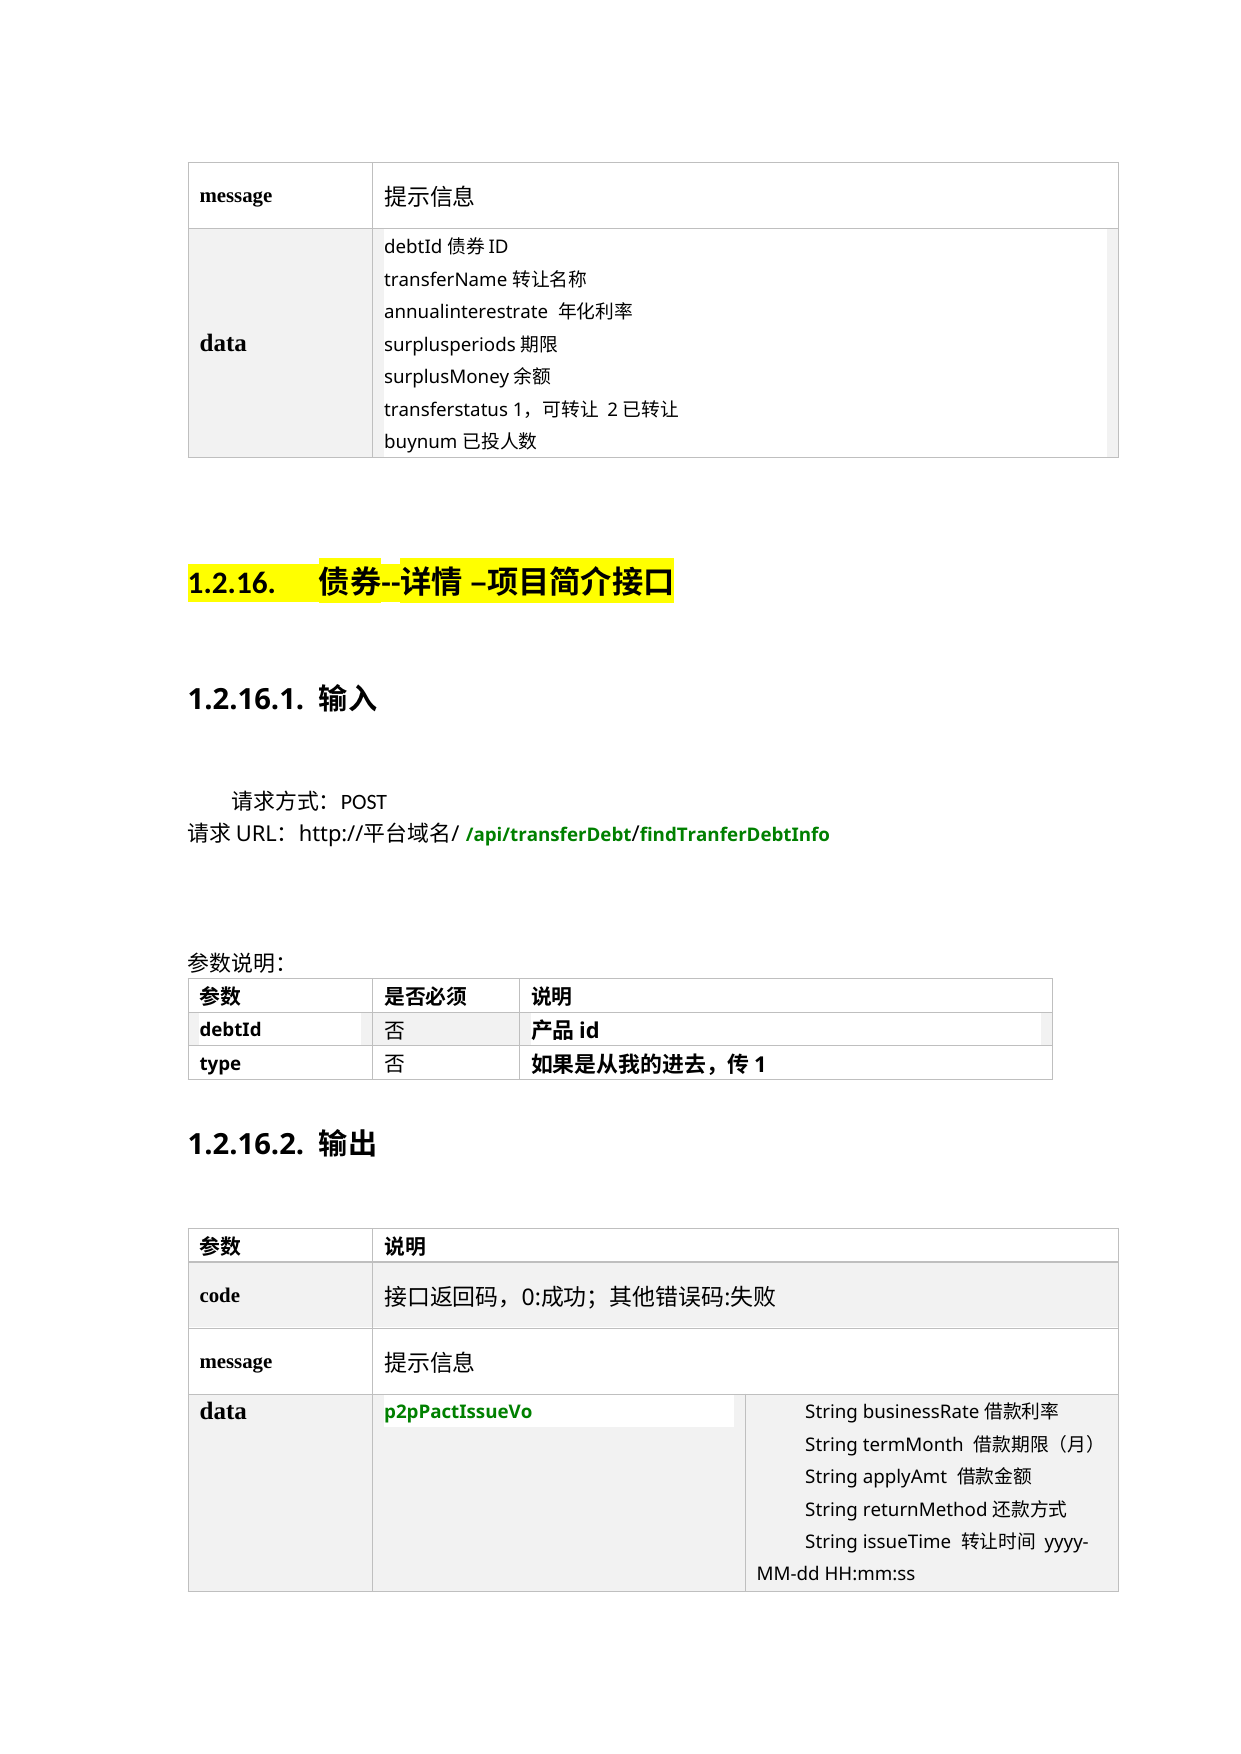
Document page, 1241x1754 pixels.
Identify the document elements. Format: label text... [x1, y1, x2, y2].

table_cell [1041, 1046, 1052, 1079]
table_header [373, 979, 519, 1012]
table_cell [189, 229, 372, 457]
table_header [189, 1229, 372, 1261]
subtitle 输入 [187, 664, 1053, 729]
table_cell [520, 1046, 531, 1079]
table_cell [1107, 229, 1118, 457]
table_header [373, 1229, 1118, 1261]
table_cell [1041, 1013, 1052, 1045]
text 请求方式：POST [187, 783, 1053, 816]
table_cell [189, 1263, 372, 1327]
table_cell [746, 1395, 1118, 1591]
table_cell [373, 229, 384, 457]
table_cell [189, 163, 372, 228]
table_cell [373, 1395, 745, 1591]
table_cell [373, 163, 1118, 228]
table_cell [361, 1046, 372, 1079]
subtitle 输出 [187, 1109, 1053, 1174]
subtitle 债券--详情 –项目简介接口 [187, 548, 1053, 613]
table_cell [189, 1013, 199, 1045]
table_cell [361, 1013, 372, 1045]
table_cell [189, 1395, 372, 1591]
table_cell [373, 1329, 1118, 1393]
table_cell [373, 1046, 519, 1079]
text 请求URL：http://平台域名/ /api/transferDebt/findTranferDebtInfo [187, 816, 1053, 848]
text 参数说明： [187, 946, 1053, 978]
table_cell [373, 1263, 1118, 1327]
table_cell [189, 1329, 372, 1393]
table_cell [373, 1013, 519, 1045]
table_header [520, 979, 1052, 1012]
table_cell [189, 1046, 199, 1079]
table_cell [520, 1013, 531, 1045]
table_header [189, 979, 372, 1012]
